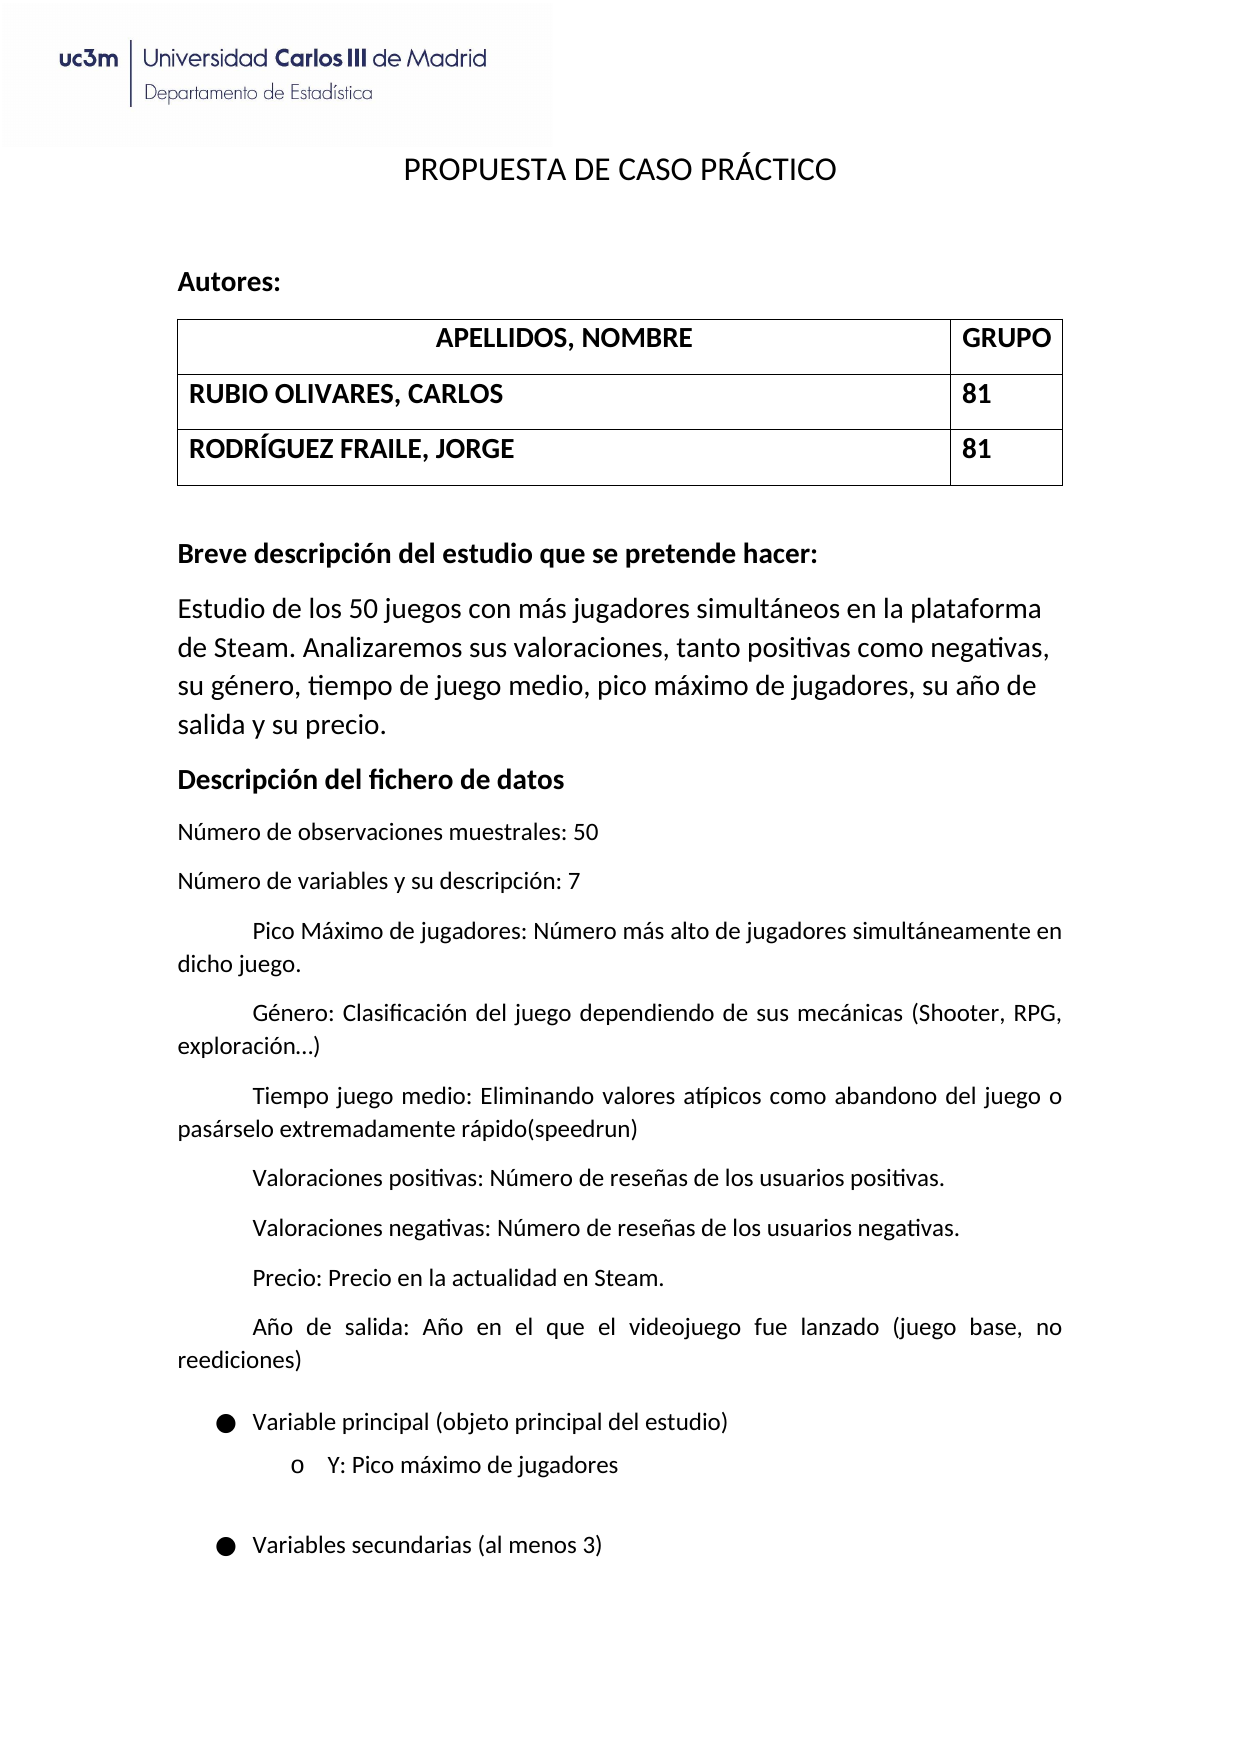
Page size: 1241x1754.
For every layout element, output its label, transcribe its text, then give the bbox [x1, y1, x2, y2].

table_cell RODRÍGUEZ FRAILE, JORGE [178, 430, 950, 485]
table_header APELLIDOS, NOMBRE [178, 320, 950, 374]
table_header GRUPO [951, 320, 1062, 374]
list Variables secundarias (al menos 3) [215, 1516, 1063, 1568]
text Breve descripción del estudio que se pretende hacer: [177, 535, 1063, 571]
text Valoraciones negativas: Número de reseñas de los usuarios negativas. [177, 1212, 1063, 1243]
table_cell RUBIO OLIVARES, CARLOS [178, 375, 950, 429]
list Variable principal (objeto principal del estudio) [215, 1394, 1063, 1445]
list Y: Pico máximo de jugadores [290, 1449, 1063, 1481]
text Tiempo juego medio: Eliminando valores atípicos como abandono del juego o pasárselo extremadamente rápido(speedrun) [177, 1080, 1063, 1143]
table_cell 81 [951, 430, 1062, 485]
text Género: Clasificación del juego dependiendo de sus mecánicas (Shooter, RPG, exploración…) [177, 998, 1063, 1061]
text PROPUESTA DE CASO PRÁCTICO [177, 148, 1063, 188]
text Año de salida: Año en el que el videojuego fue lanzado (juego base, no reediciones) [177, 1311, 1063, 1375]
text Estudio de los 50 juegos con más jugadores simultáneos en la plataforma de Steam. Analizaremos sus valoraciones, tanto positivas como negativas, su género, tiempo de juego medio, pico máximo de jugadores, su año de salida y su precio. [177, 590, 1063, 741]
text Número de observaciones muestrales: 50 [177, 816, 1063, 846]
text Precio: Precio en la actualidad en Steam. [177, 1262, 1063, 1292]
text Descripción del fichero de datos [177, 761, 1063, 796]
text Pico Máximo de jugadores: Número más alto de jugadores simultáneamente en dicho juego. [177, 915, 1063, 978]
text Valoraciones positivas: Número de reseñas de los usuarios positivas. [177, 1163, 1063, 1193]
table_cell 81 [951, 375, 1062, 429]
text Autores: [177, 263, 1063, 299]
text Número de variables y su descripción: 7 [177, 866, 1063, 896]
picture [2, 3, 553, 147]
